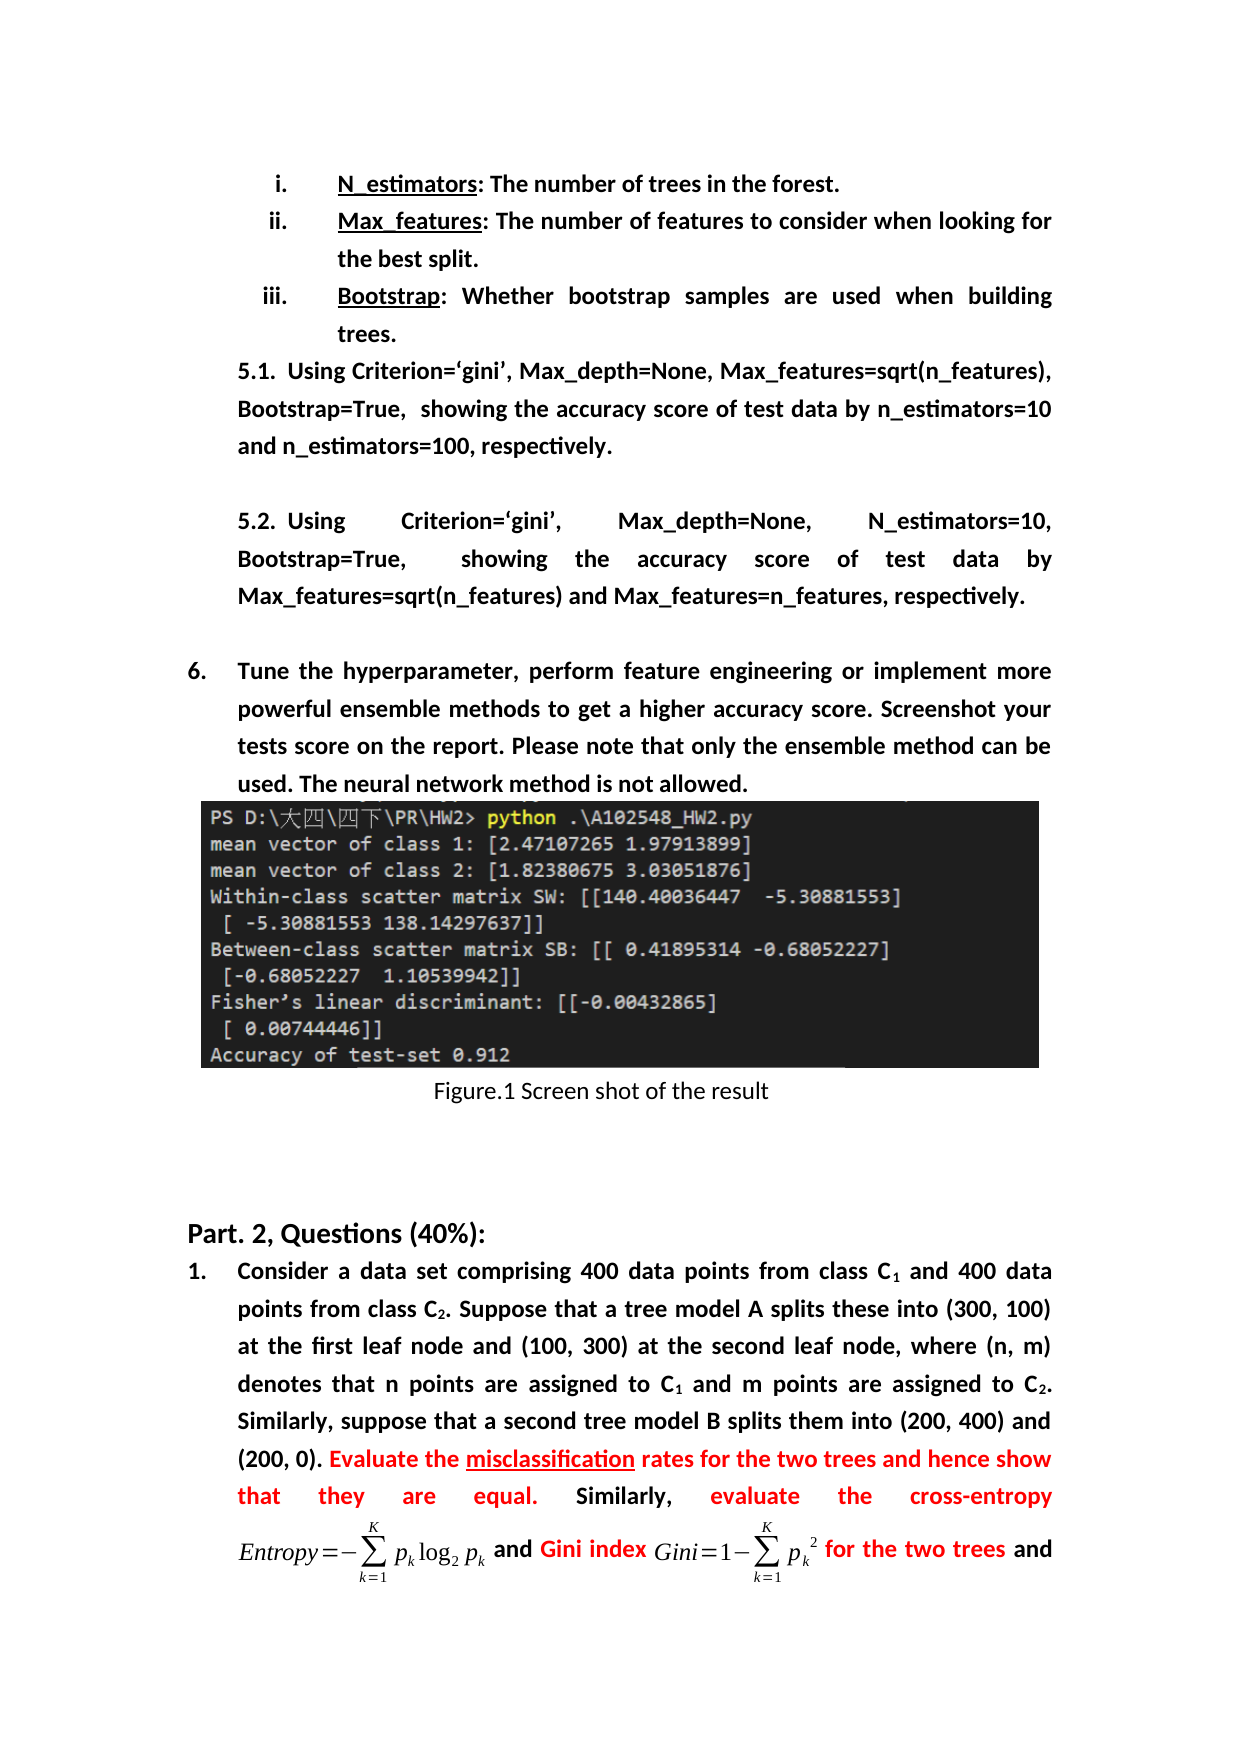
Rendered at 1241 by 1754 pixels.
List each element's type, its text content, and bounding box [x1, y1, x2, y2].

text 5.2. Using Criterion=‘gini’, Max_depth=None, N_estimators=10, Bootstrap=True, showing the accuracy score of test data by Max_features=sqrt(n_features) and Max_features=n_features, respectively. [237, 502, 1053, 614]
picture [201, 801, 1039, 1068]
list Max_features: The number of features to consider when looking for the best split. [287, 202, 1053, 277]
list Bootstrap: Whether bootstrap samples are used when building trees. [287, 277, 1053, 352]
text Part. 2, Questions (40%): [187, 1214, 1053, 1252]
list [187, 1252, 1053, 1589]
text 5.1. Using Criterion=‘gini’, Max_depth=None, Max_features=sqrt(n_features), Bootstrap=True, showing the accuracy score of test data by n_estimators=10 and n_estimators=100, respectively. [237, 352, 1053, 464]
list N_estimators: The number of trees in the forest. [287, 164, 1053, 202]
list Tune the hyperparameter, perform feature engineering or implement more powerful ensemble methods to get a higher accuracy score. Screenshot your tests score on the report. Please note that only the ensemble method can be used. The neural network method is not allowed. [187, 652, 1053, 802]
